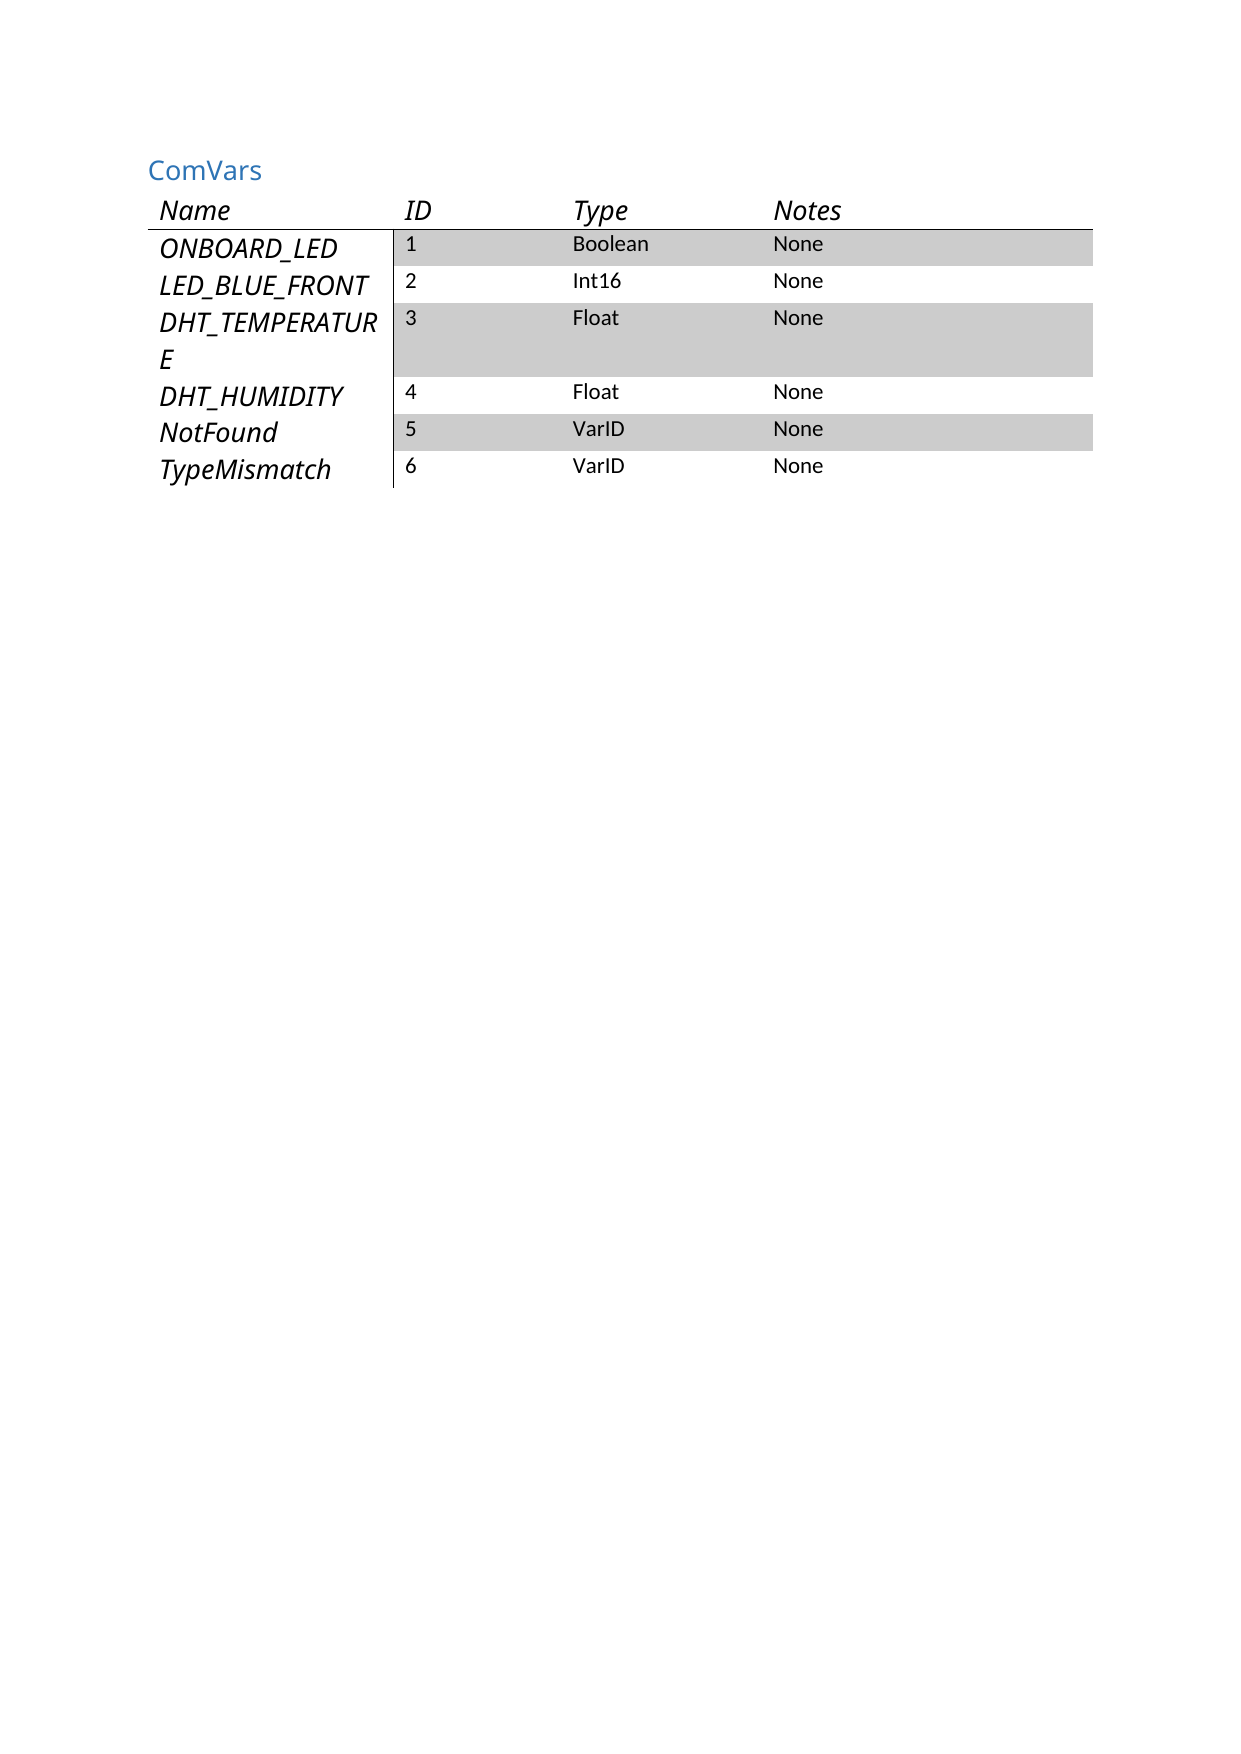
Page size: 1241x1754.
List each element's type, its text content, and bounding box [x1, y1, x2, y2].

table_header Name [148, 192, 394, 228]
table_cell None [762, 451, 1093, 488]
table_cell 3 [394, 303, 561, 377]
table_cell 5 [394, 414, 561, 451]
table_cell Float [561, 303, 762, 377]
table_cell None [762, 377, 1093, 414]
table_cell None [762, 414, 1093, 451]
subtitle ComVars [148, 152, 1093, 189]
table_cell TypeMismatch [148, 451, 393, 488]
table_cell VarID [561, 414, 762, 451]
table_cell 2 [394, 266, 561, 303]
table_cell 1 [394, 230, 561, 266]
table_cell None [762, 230, 1093, 266]
table_cell NotFound [148, 414, 393, 451]
table_cell 4 [394, 377, 561, 414]
table_cell 6 [394, 451, 561, 488]
table_cell DHT_TEMPERATURE [148, 303, 393, 377]
table_header Notes [762, 192, 1093, 228]
table_cell DHT_HUMIDITY [148, 377, 393, 414]
table_header ID [394, 192, 561, 228]
table_cell None [762, 303, 1093, 377]
table_cell Int16 [561, 266, 762, 303]
table_header Type [561, 192, 762, 228]
table_cell Boolean [561, 230, 762, 266]
table_cell Float [561, 377, 762, 414]
table_cell ONBOARD_LED [148, 230, 393, 266]
table_cell VarID [561, 451, 762, 488]
table_cell LED_BLUE_FRONT [148, 266, 393, 303]
table_cell None [762, 266, 1093, 303]
